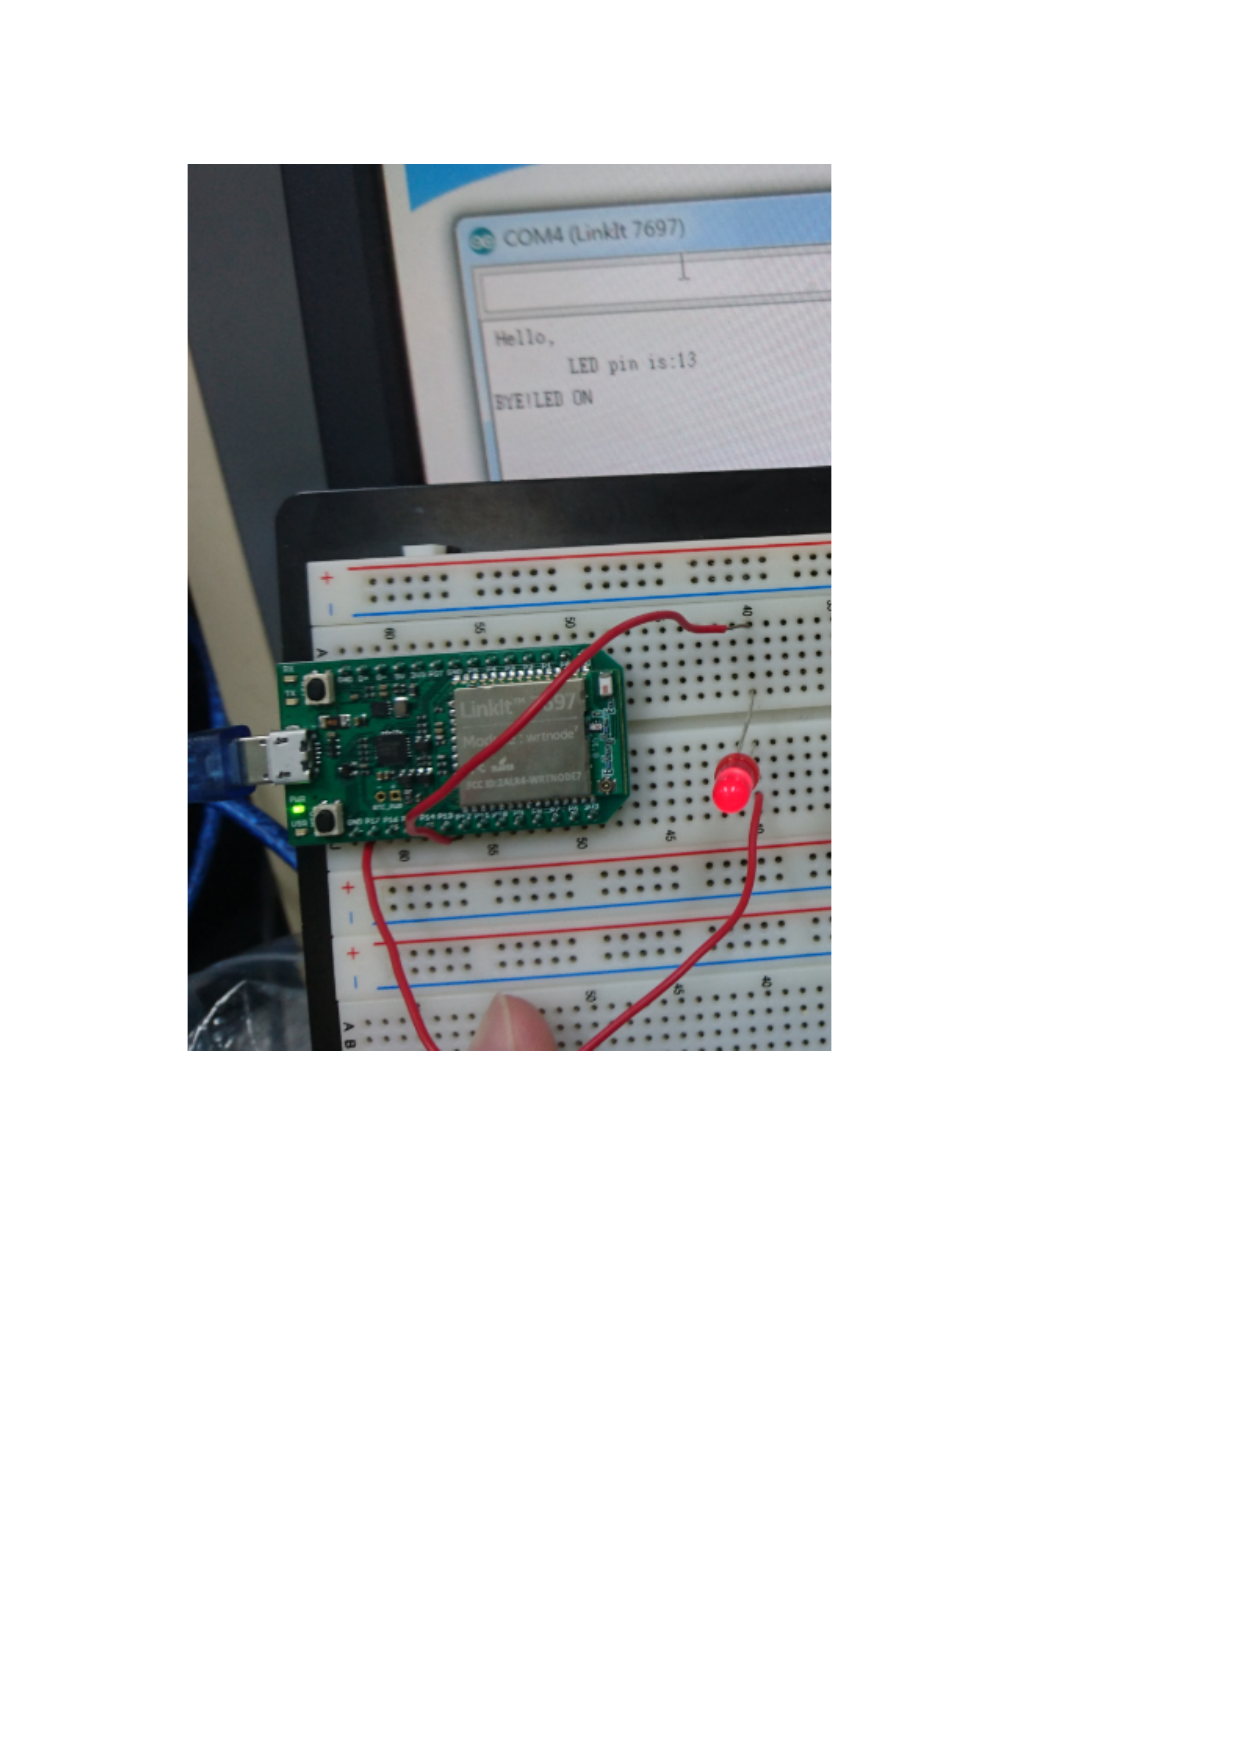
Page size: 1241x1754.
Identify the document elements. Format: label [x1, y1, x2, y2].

picture [187, 164, 832, 1051]
